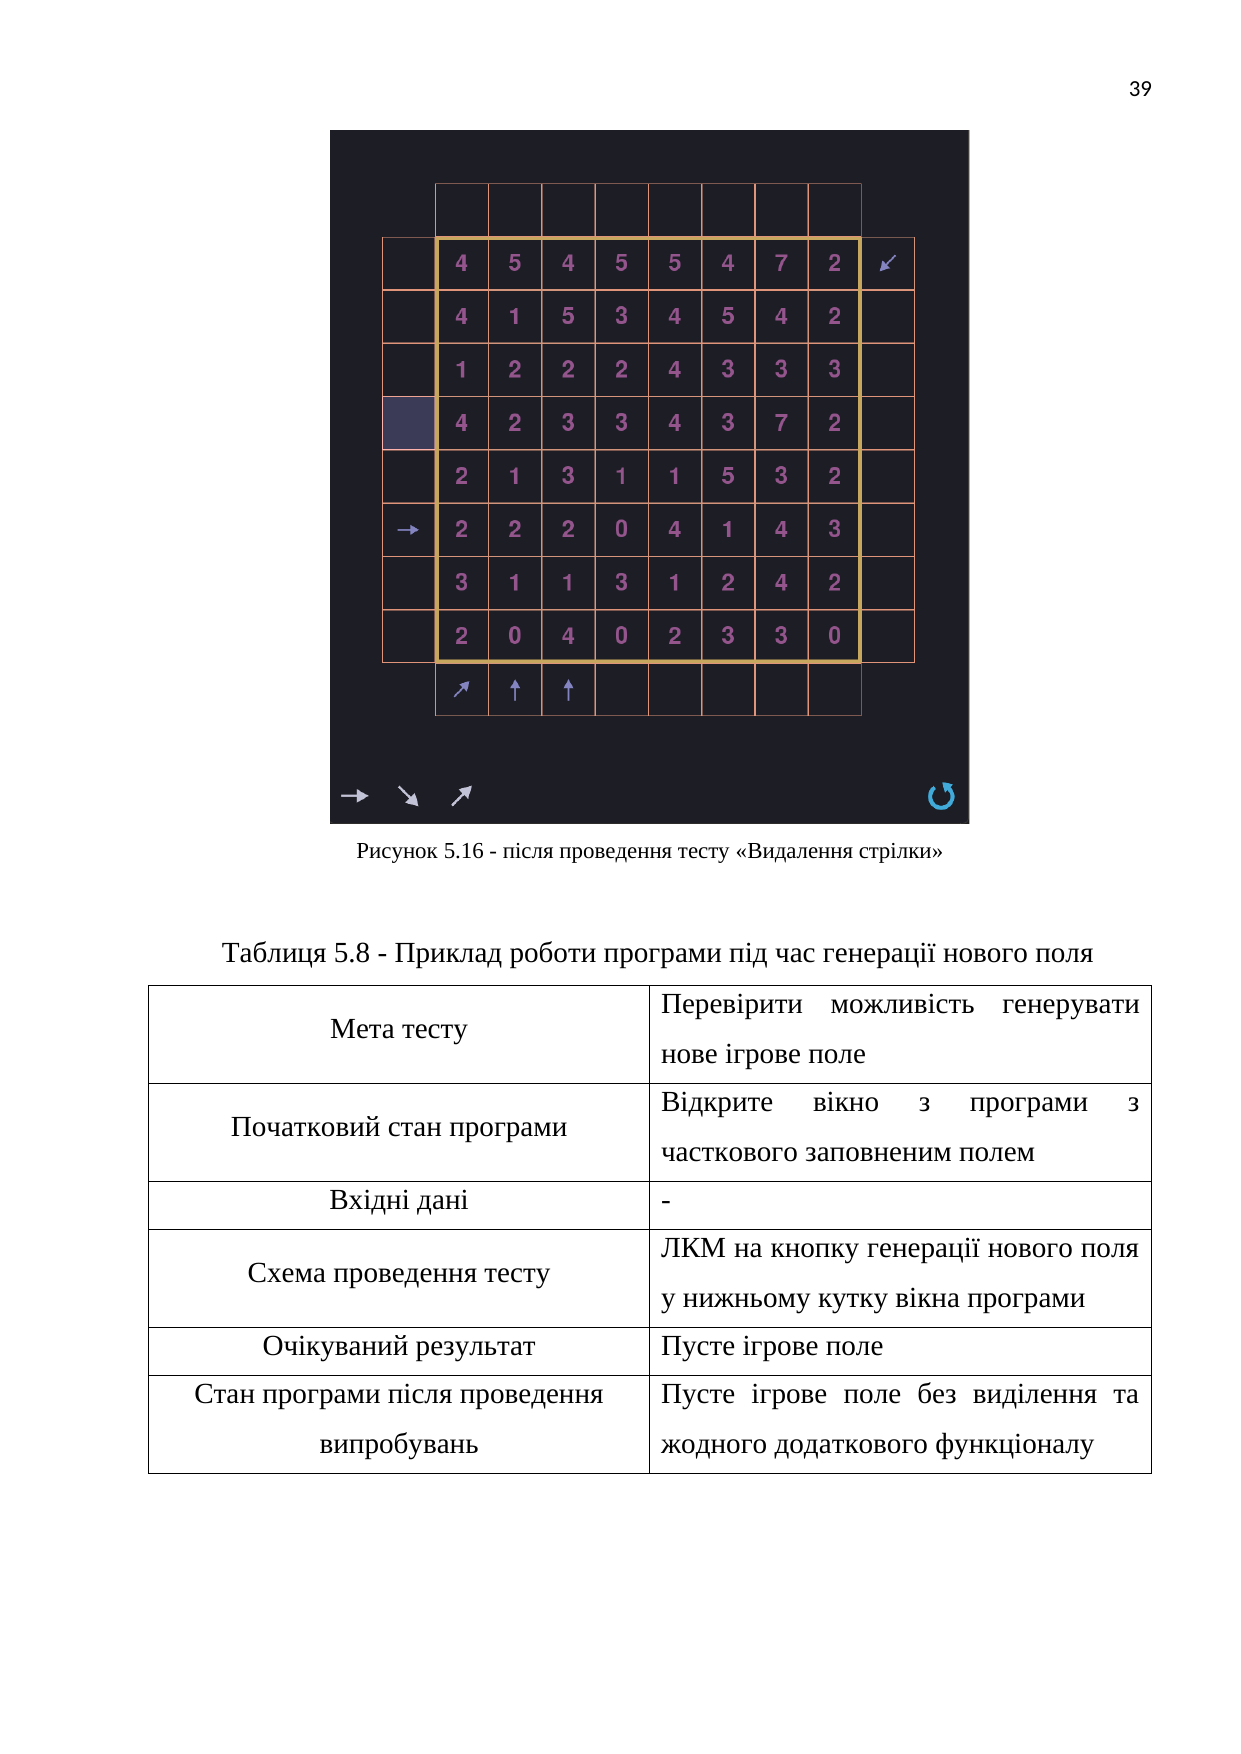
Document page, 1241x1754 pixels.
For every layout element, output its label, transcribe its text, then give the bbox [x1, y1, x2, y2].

picture [330, 130, 970, 824]
table_header Перевірити можливість генерувати нове ігрове поле [650, 986, 1151, 1083]
table_cell Пусте ігрове поле без виділення та жодного додаткового функціоналу [650, 1376, 1151, 1473]
table_cell Пусте ігрове поле [650, 1328, 1151, 1375]
table_cell - [650, 1182, 1151, 1229]
table_cell Очікуваний результат [149, 1328, 649, 1375]
table_header Мета тесту [149, 986, 649, 1083]
table_cell Початковий стан програми [149, 1084, 649, 1181]
table_cell Схема проведення тесту [149, 1230, 649, 1327]
table_cell Стан програми після проведення випробувань [149, 1376, 649, 1473]
table_cell Відкрите вікно з програми з часткового заповненим полем [650, 1084, 1151, 1181]
text Таблиця 5.8 - Приклад роботи програми під час генерації нового поля [148, 935, 1152, 968]
table_cell ЛКМ на кнопку генерації нового поля у нижньому кутку вікна програми [650, 1230, 1151, 1327]
text Рисунок 5.16 - після проведення тесту «Видалення стрілки» [148, 837, 1152, 864]
table_cell Вхідні дані [149, 1182, 649, 1229]
